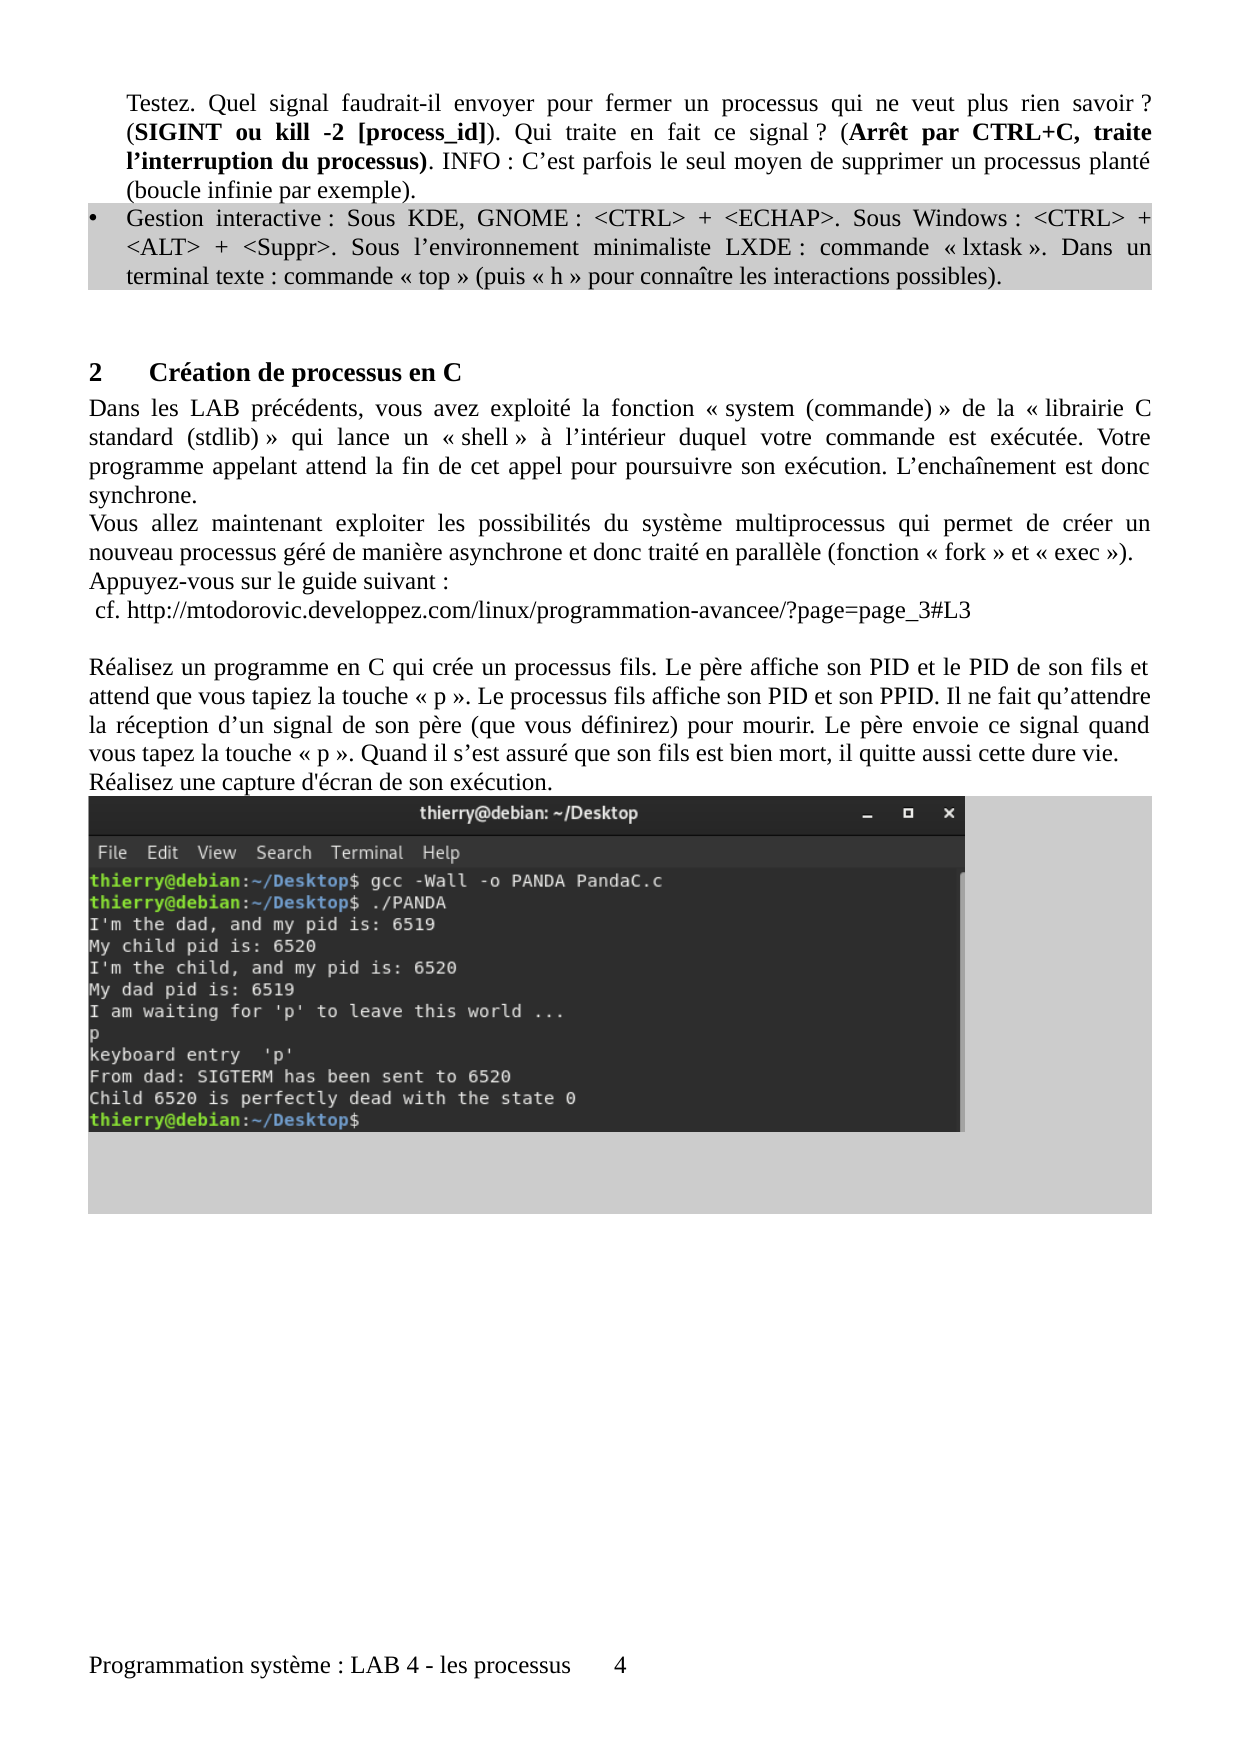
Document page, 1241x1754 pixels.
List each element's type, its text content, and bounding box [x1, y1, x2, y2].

list Gestion interactive : Sous KDE, GNOME : <CTRL> + <ECHAP>. Sous Windows : <CTRL> + <ALT> + <Suppr>. Sous l’environnement minimaliste LXDE : commande « lxtask ». Dans un terminal texte : commande « top » (puis « h » pour connaître les interactions possibles). [88, 203, 1152, 290]
subtitle Création de processus en C [88, 356, 1152, 387]
text Réalisez un programme en C qui crée un processus fils. Le père affiche son PID et le PID de son fils et attend que vous tapiez la touche « p ». Le processus fils affiche son PID et son PPID. Il ne fait qu’attendre la réception d’un signal de son père (que vous définirez) pour mourir. Le père envoie ce signal quand vous tapez la touche « p ». Quand il s’est assuré que son fils est bien mort, il quitte aussi cette dure vie. [88, 652, 1152, 767]
text Dans les LAB précédents, vous avez exploité la fonction « system (commande) » de la « librairie C standard (stdlib) » qui lance un « shell » à l’intérieur duquel votre commande est exécutée. Votre programme appelant attend la fin de cet appel pour poursuivre son exécution. L’enchaînement est donc synchrone. [88, 393, 1152, 508]
picture [88, 796, 965, 1132]
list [88, 88, 1152, 203]
text Vous allez maintenant exploiter les possibilités du système multiprocessus qui permet de créer un nouveau processus géré de manière asynchrone et donc traité en parallèle (fonction « fork » et « exec »). [88, 508, 1152, 566]
text Appuyez-vous sur le guide suivant : [88, 566, 1152, 595]
text Réalisez une capture d'écran de son exécution. [88, 767, 1152, 796]
text cf. http://mtodorovic.developpez.com/linux/programmation-avancee/?page=page_3#L3 [88, 595, 1152, 623]
